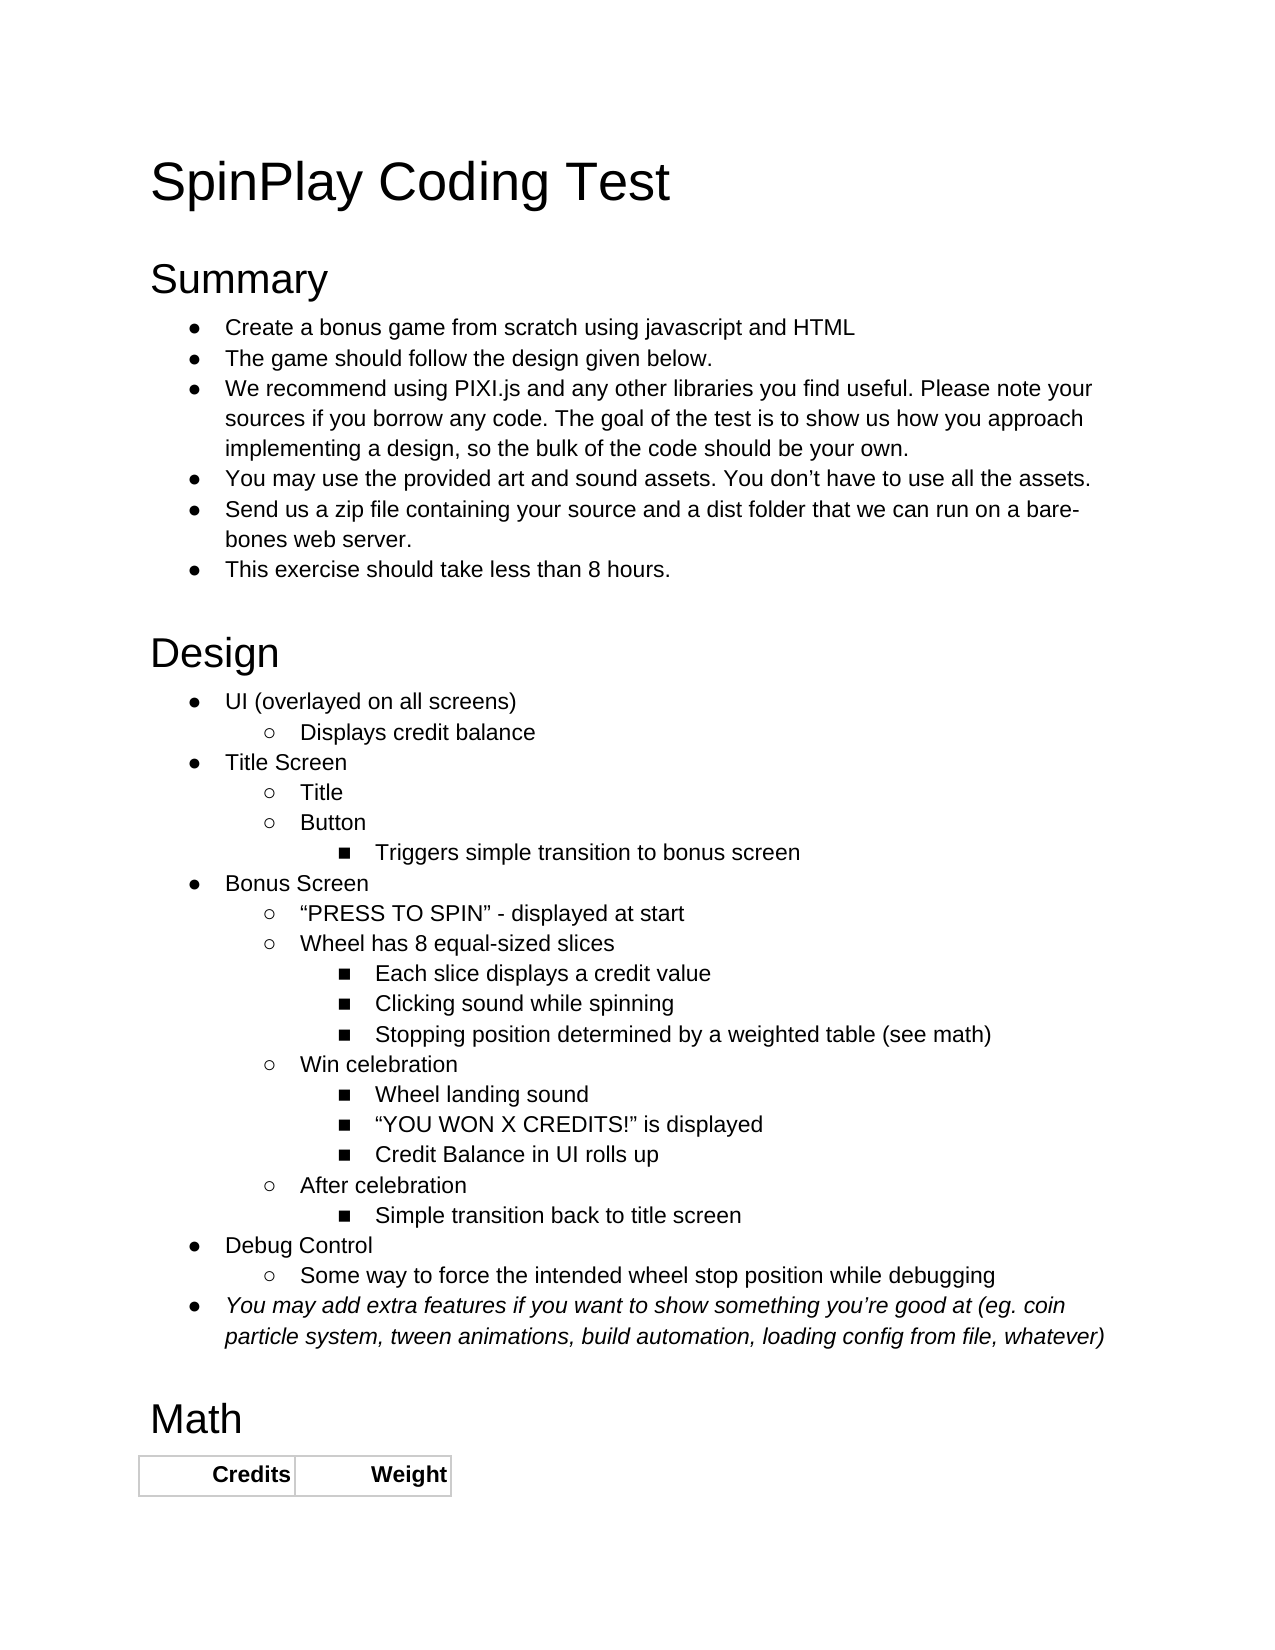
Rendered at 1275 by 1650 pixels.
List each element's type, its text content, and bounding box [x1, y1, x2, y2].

table_header Weight [296, 1457, 450, 1495]
subtitle Summary [150, 254, 1125, 302]
subtitle Math [150, 1394, 1125, 1442]
list You may use the provided art and sound assets. You don’t have to use all the assets. [187, 465, 1125, 492]
list Each slice displays a credit value [337, 960, 1125, 987]
list The game should follow the design given below. [187, 344, 1125, 371]
subtitle Design [150, 628, 1125, 676]
list We recommend using PIXI.js and any other libraries you find useful. Please note your sources if you borrow any code. The goal of the test is to show us how you approach implementing a design, so the bulk of the code should be your own. [187, 375, 1125, 462]
list Title [262, 779, 1125, 805]
list Wheel landing sound [337, 1081, 1125, 1107]
list After celebration [262, 1172, 1125, 1198]
list Send us a zip file containing your source and a dist folder that we can run on a bare-bones web server. [187, 496, 1125, 552]
table_header Credits [140, 1457, 294, 1495]
list “YOU WON X CREDITS!” is displayed [337, 1111, 1125, 1138]
list Win celebration [262, 1051, 1125, 1077]
list Credit Balance in UI rolls up [337, 1141, 1125, 1168]
list You may add extra features if you want to show something you’re good at (eg. coin particle system, tween animations, build automation, loading config from file, whatever) [187, 1292, 1125, 1349]
list Debug Control [187, 1232, 1125, 1258]
list Create a bonus game from scratch using javascript and HTML [187, 314, 1125, 341]
list UI (overlayed on all screens) [187, 688, 1125, 715]
list Wheel has 8 equal-sized slices [262, 930, 1125, 956]
list Stopping position determined by a weighted table (see math) [337, 1021, 1125, 1047]
list Displays credit balance [262, 718, 1125, 745]
list Simple transition back to title screen [337, 1202, 1125, 1228]
list “PRESS TO SPIN” - displayed at start [262, 900, 1125, 926]
list Clicking sound while spinning [337, 990, 1125, 1017]
list Some way to force the intended wheel stop position while debugging [262, 1262, 1125, 1289]
list Triggers simple transition to bonus screen [337, 839, 1125, 866]
title SpinPlay Coding Test [150, 150, 1125, 212]
list Bonus Screen [187, 869, 1125, 896]
list This exercise should take less than 8 hours. [187, 556, 1125, 582]
list Button [262, 809, 1125, 836]
list Title Screen [187, 749, 1125, 775]
